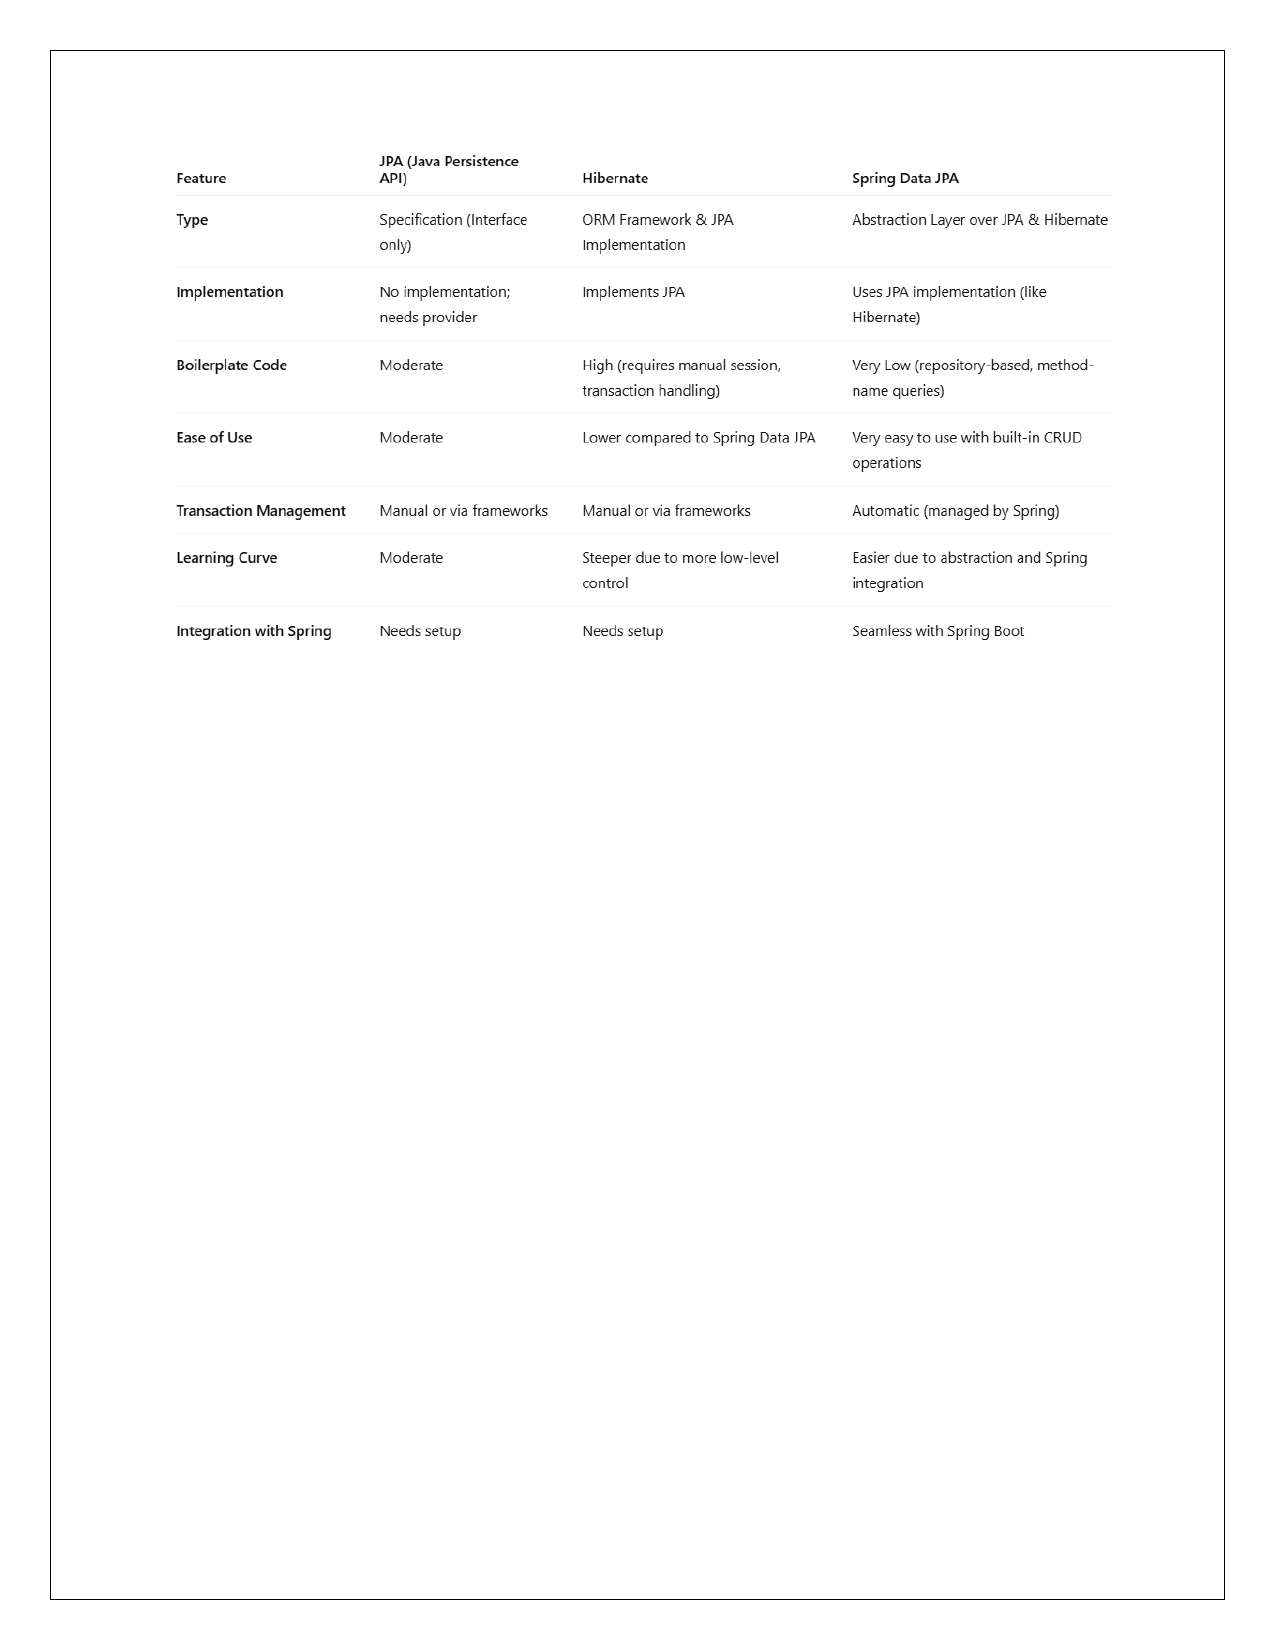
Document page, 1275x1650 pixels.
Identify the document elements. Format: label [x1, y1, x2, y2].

picture [150, 150, 1125, 675]
